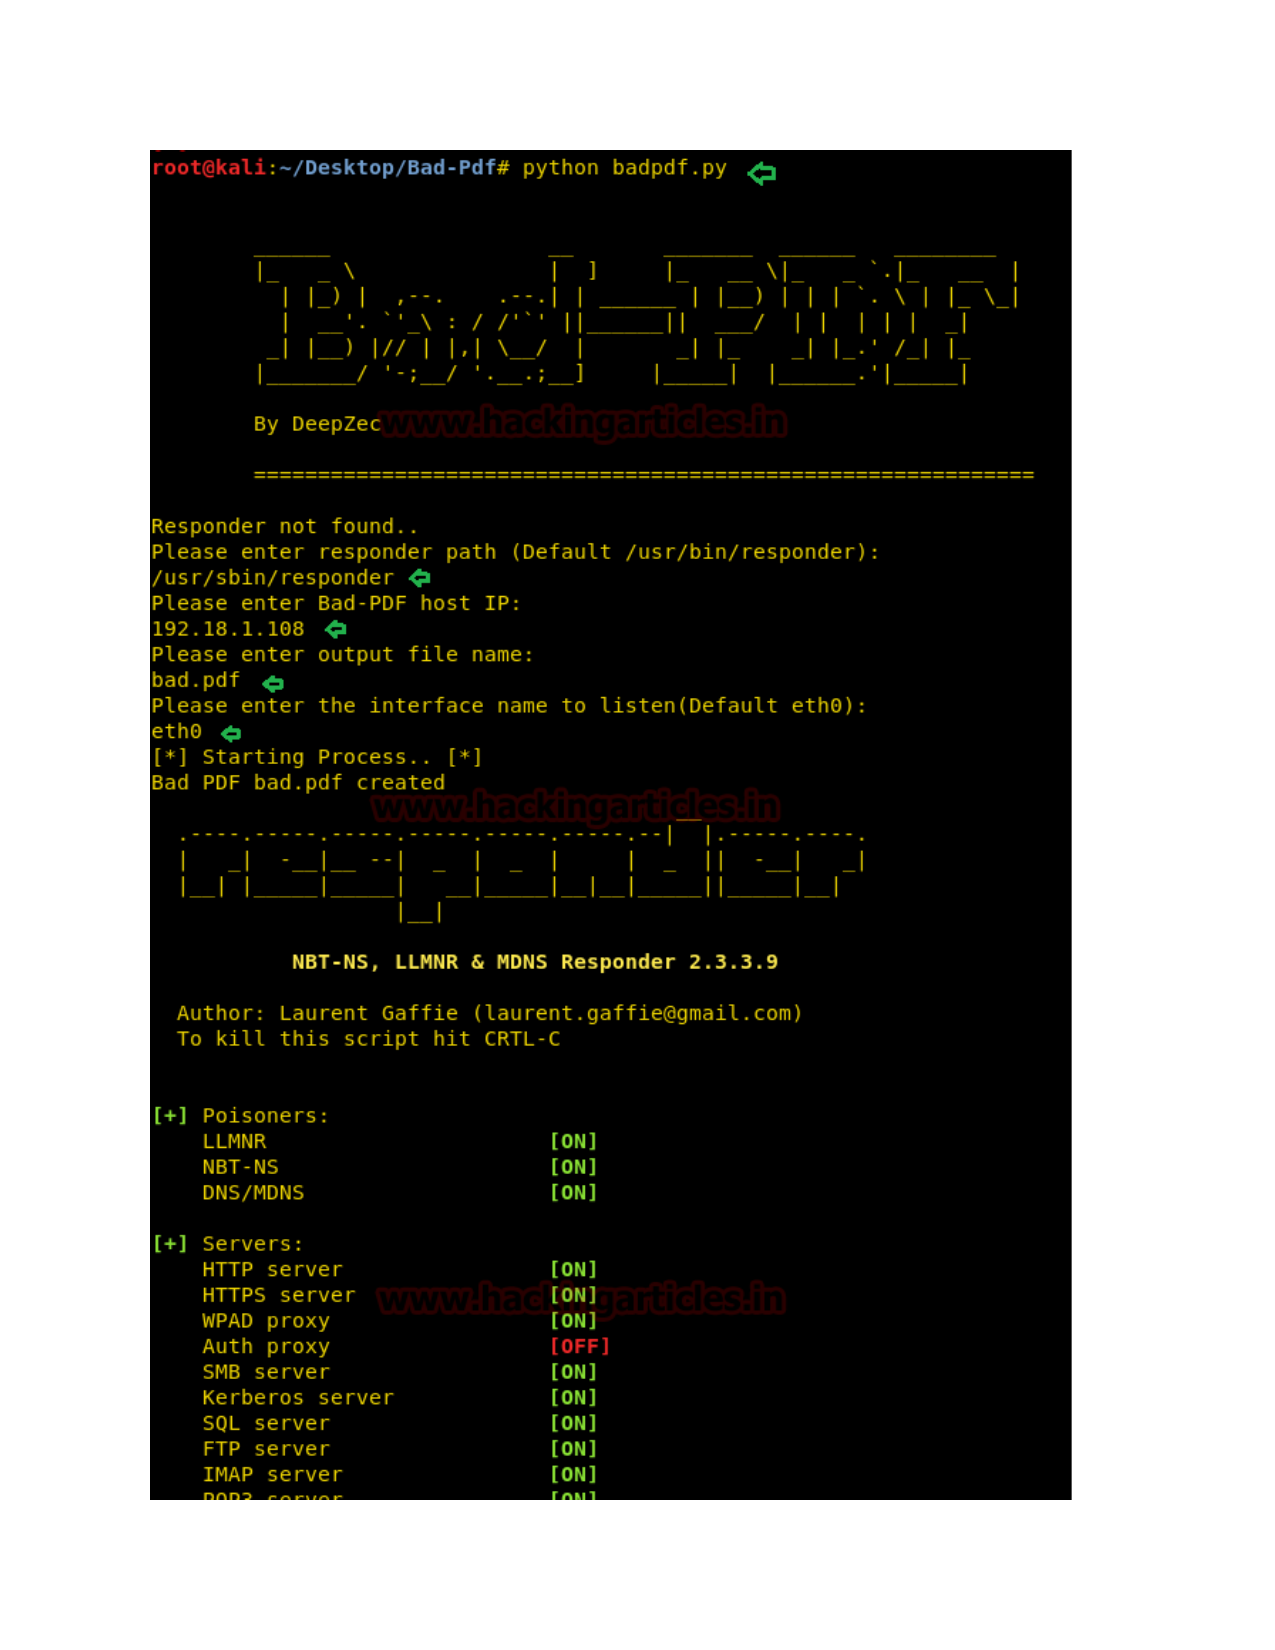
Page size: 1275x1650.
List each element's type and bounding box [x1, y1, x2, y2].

picture [150, 150, 1072, 1500]
